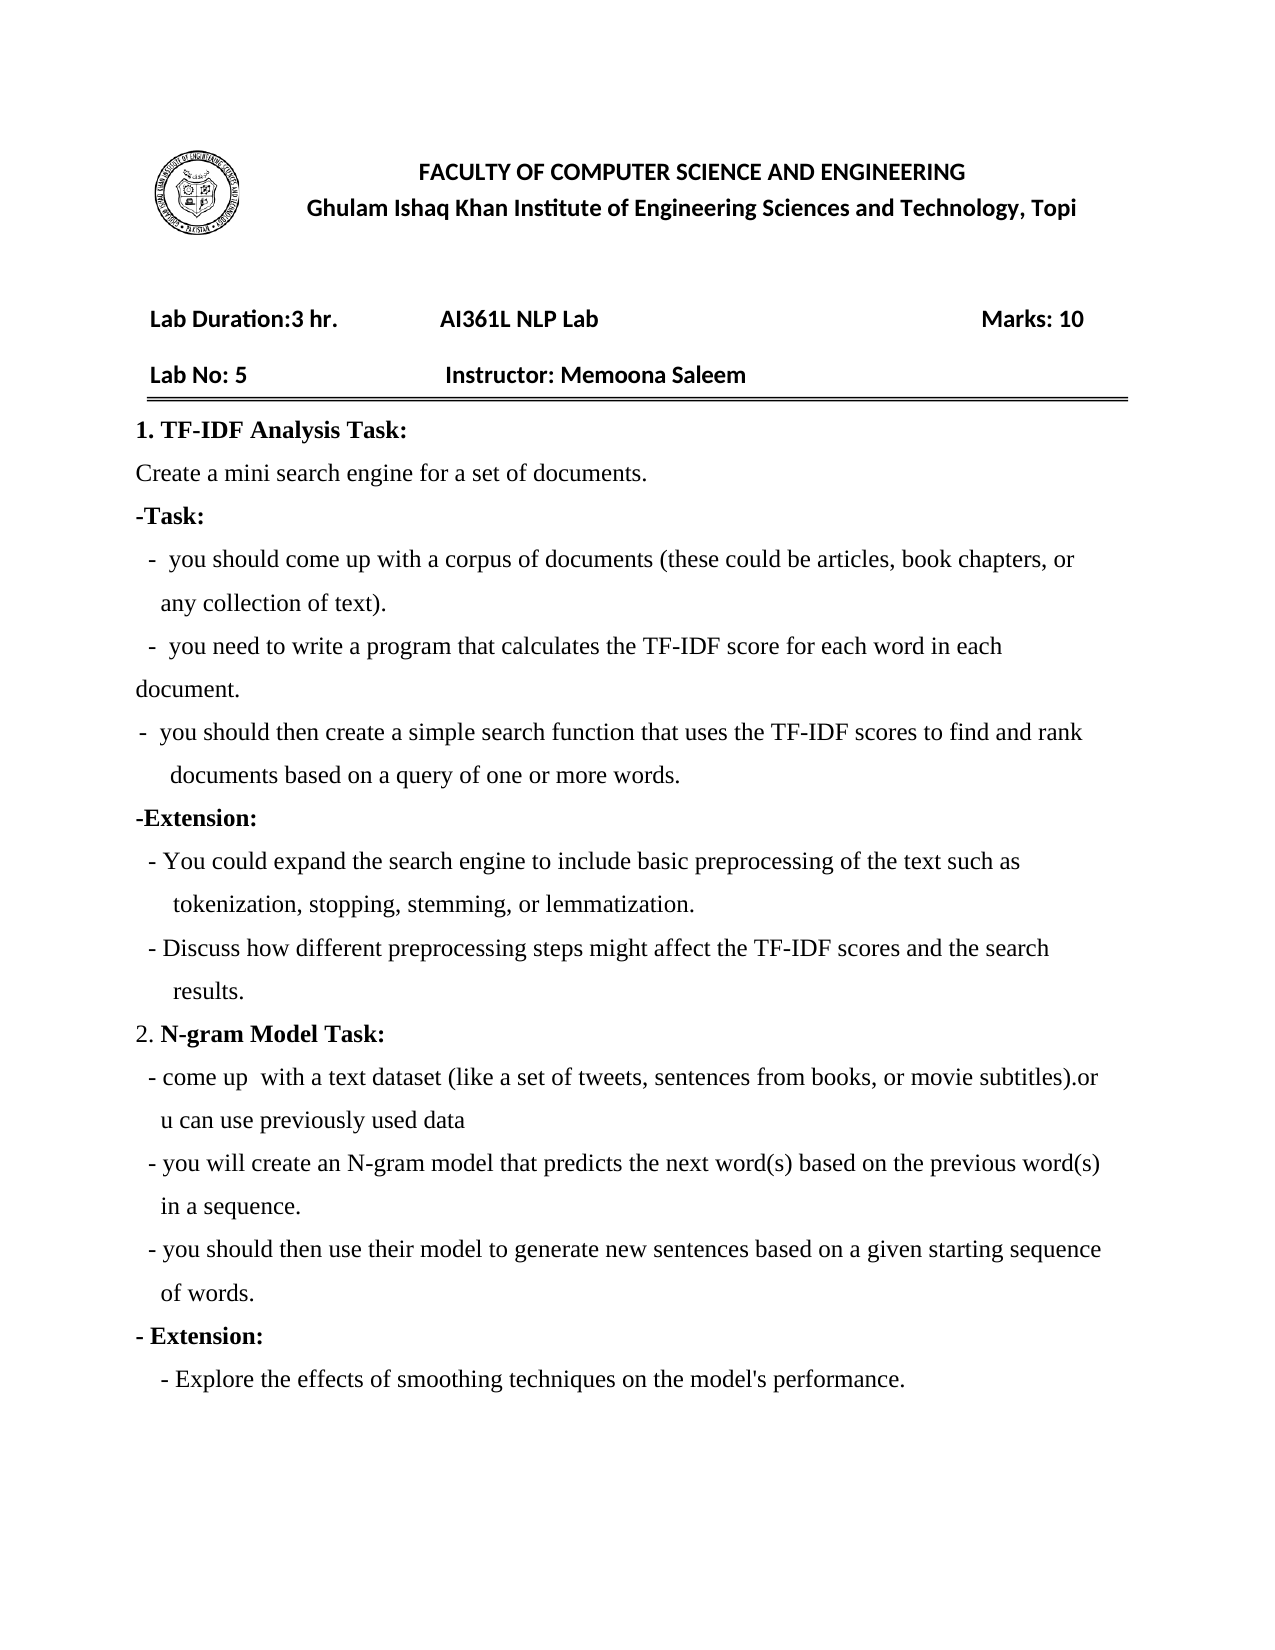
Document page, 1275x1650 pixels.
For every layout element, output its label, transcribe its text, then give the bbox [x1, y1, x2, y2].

list -Task: [135, 501, 1110, 530]
list - you should then create a simple search function that uses the TF-IDF scores to find and rank documents based on a query of one or more words. [132, 717, 1110, 789]
text FACULTY OF COMPUTER SCIENCE AND ENGINEERING [304, 156, 1080, 187]
list - Explore the effects of smoothing techniques on the model's performance. [135, 1364, 1110, 1393]
list - you should come up with a corpus of documents (these could be articles, book chapters, or any collection of text). [135, 544, 1110, 616]
text Lab Duration:3 hr. AI361L NLP Lab Marks: 10 Lab No: 5 Instructor: Memoona Saleem [150, 303, 1099, 390]
list Create a mini search engine for a set of documents. [135, 458, 1110, 487]
list - come up with a text dataset (like a set of tweets, sentences from books, or movie subtitles).or u can use previously used data [135, 1062, 1110, 1134]
list N-gram Model Task: [135, 1019, 1110, 1048]
list - you need to write a program that calculates the TF-IDF score for each word in each document. [135, 631, 1110, 703]
list - Extension: [135, 1321, 1110, 1349]
list - Discuss how different preprocessing steps might affect the TF-IDF scores and the search results. [135, 933, 1110, 1004]
list 1. TF-IDF Analysis Task: [135, 415, 1110, 444]
list - you will create an N-gram model that predicts the next word(s) based on the previous word(s) in a sequence. [135, 1148, 1110, 1220]
text Ghulam Ishaq Khan Institute of Engineering Sciences and Technology, Topi [304, 192, 1079, 222]
list - you should then use their model to generate new sentences based on a given starting sequence of words. [135, 1234, 1110, 1306]
list - You could expand the search engine to include basic preprocessing of the text such as tokenization, stopping, stemming, or lemmatization. [135, 846, 1110, 918]
picture [154, 150, 240, 235]
list -Extension: [135, 803, 1110, 832]
